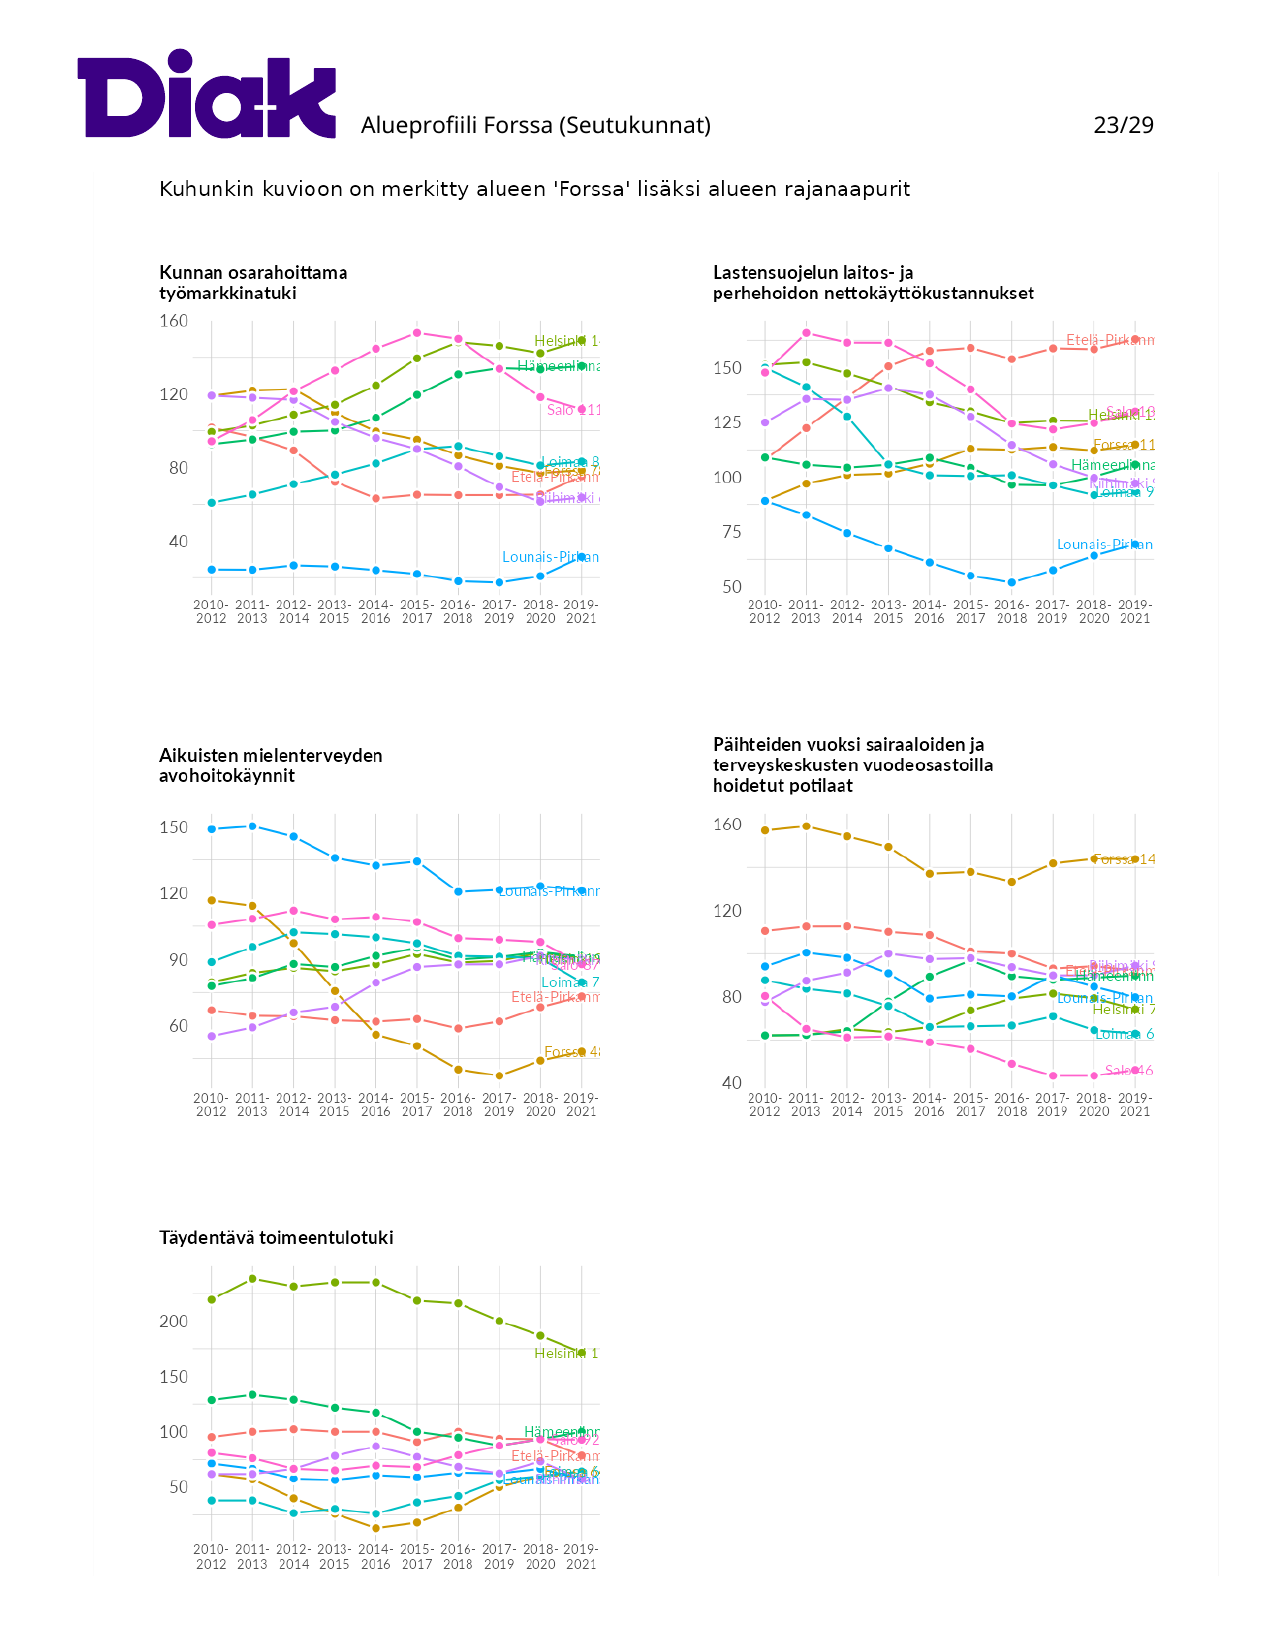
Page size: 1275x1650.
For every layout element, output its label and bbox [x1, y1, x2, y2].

picture [93, 172, 1219, 1576]
